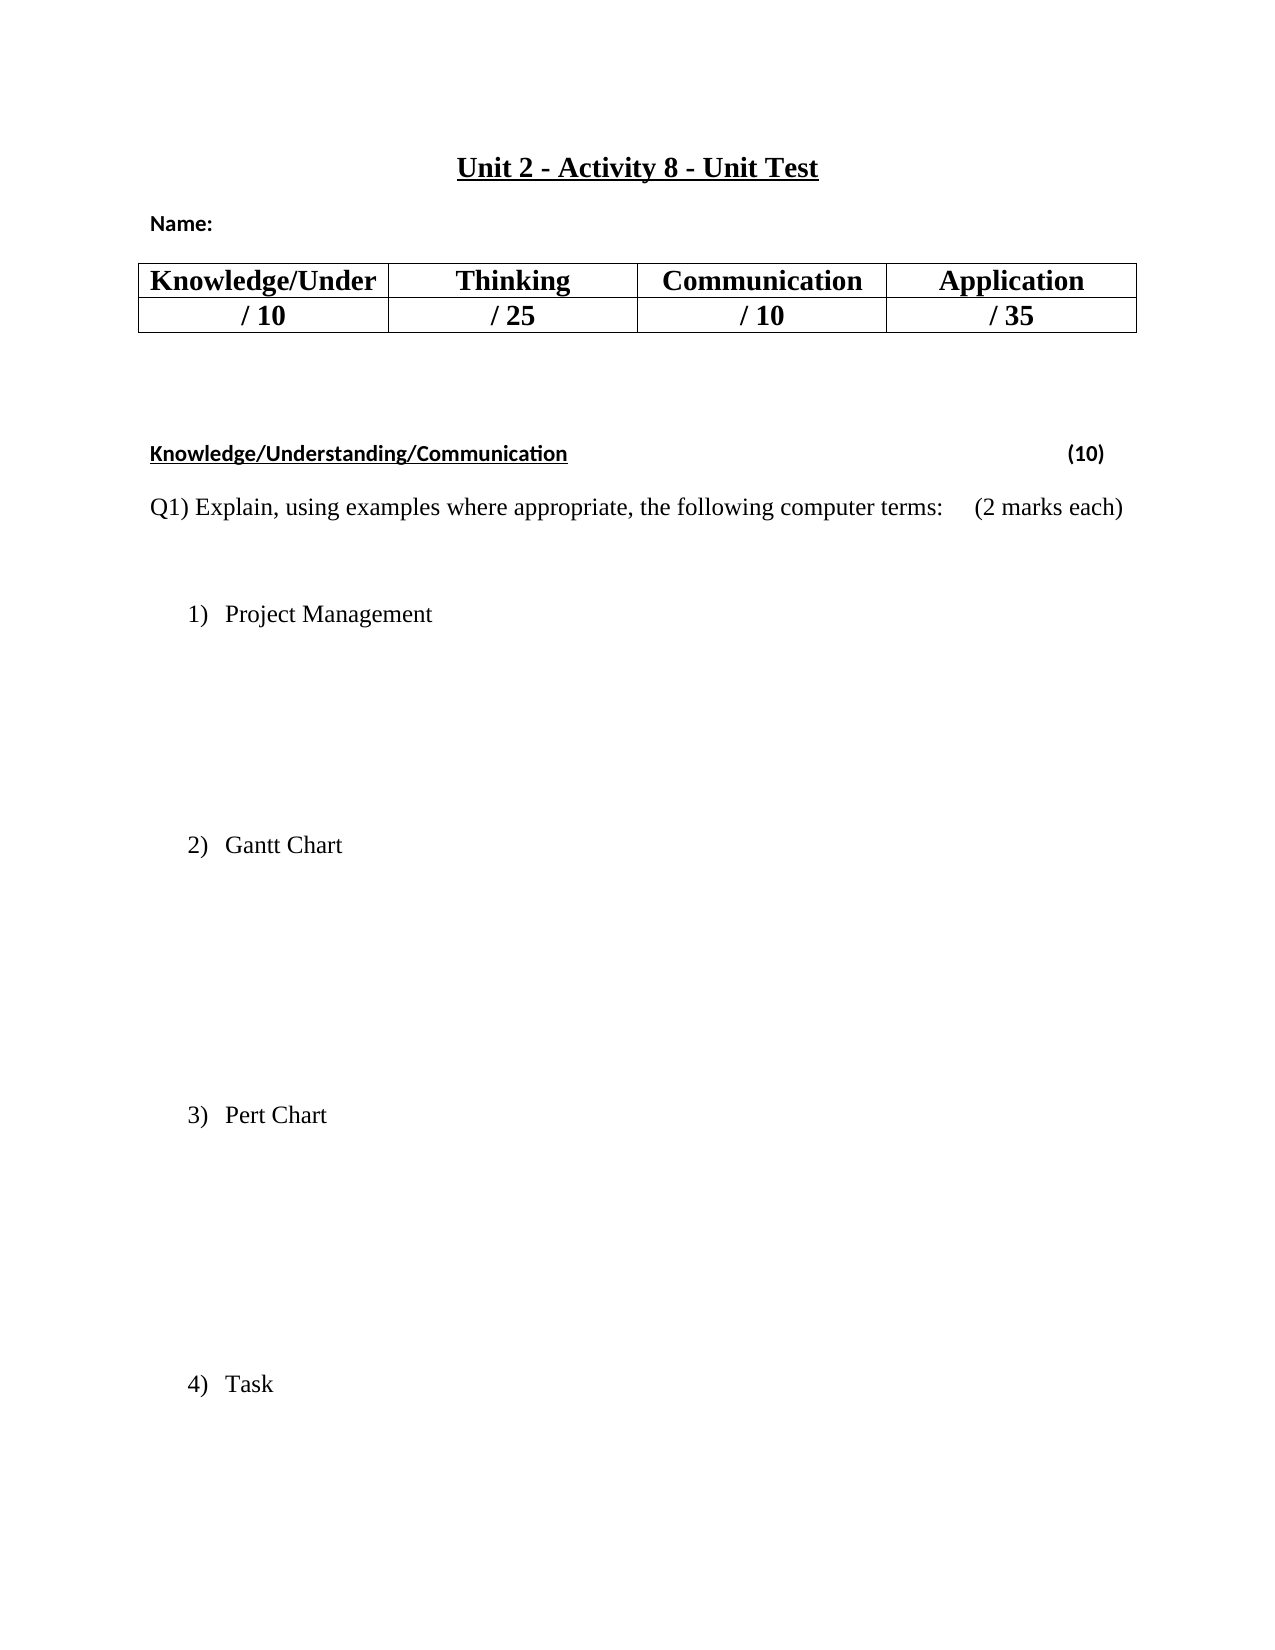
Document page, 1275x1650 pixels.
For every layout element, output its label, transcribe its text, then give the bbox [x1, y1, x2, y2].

table_cell / 10 [139, 298, 388, 332]
list Task [187, 1369, 1125, 1398]
table_header Application [887, 264, 1136, 297]
text Name: [150, 209, 1125, 237]
list Pert Chart [187, 1100, 1125, 1128]
text Q1) Explain, using examples where appropriate, the following computer terms: (2 marks each) [150, 492, 1125, 520]
table_cell / 25 [389, 298, 637, 332]
list Project Management [187, 599, 1125, 628]
table_cell / 35 [887, 298, 1136, 332]
table_header Thinking [389, 264, 637, 297]
text Unit 2 - Activity 8 - Unit Test [150, 150, 1125, 183]
table_cell / 10 [638, 298, 886, 332]
text Knowledge/Understanding/Communication (10) [150, 439, 1125, 467]
table_header Communication [638, 264, 886, 297]
table_header Knowledge/Under [139, 264, 388, 297]
list Gantt Chart [187, 831, 1125, 859]
